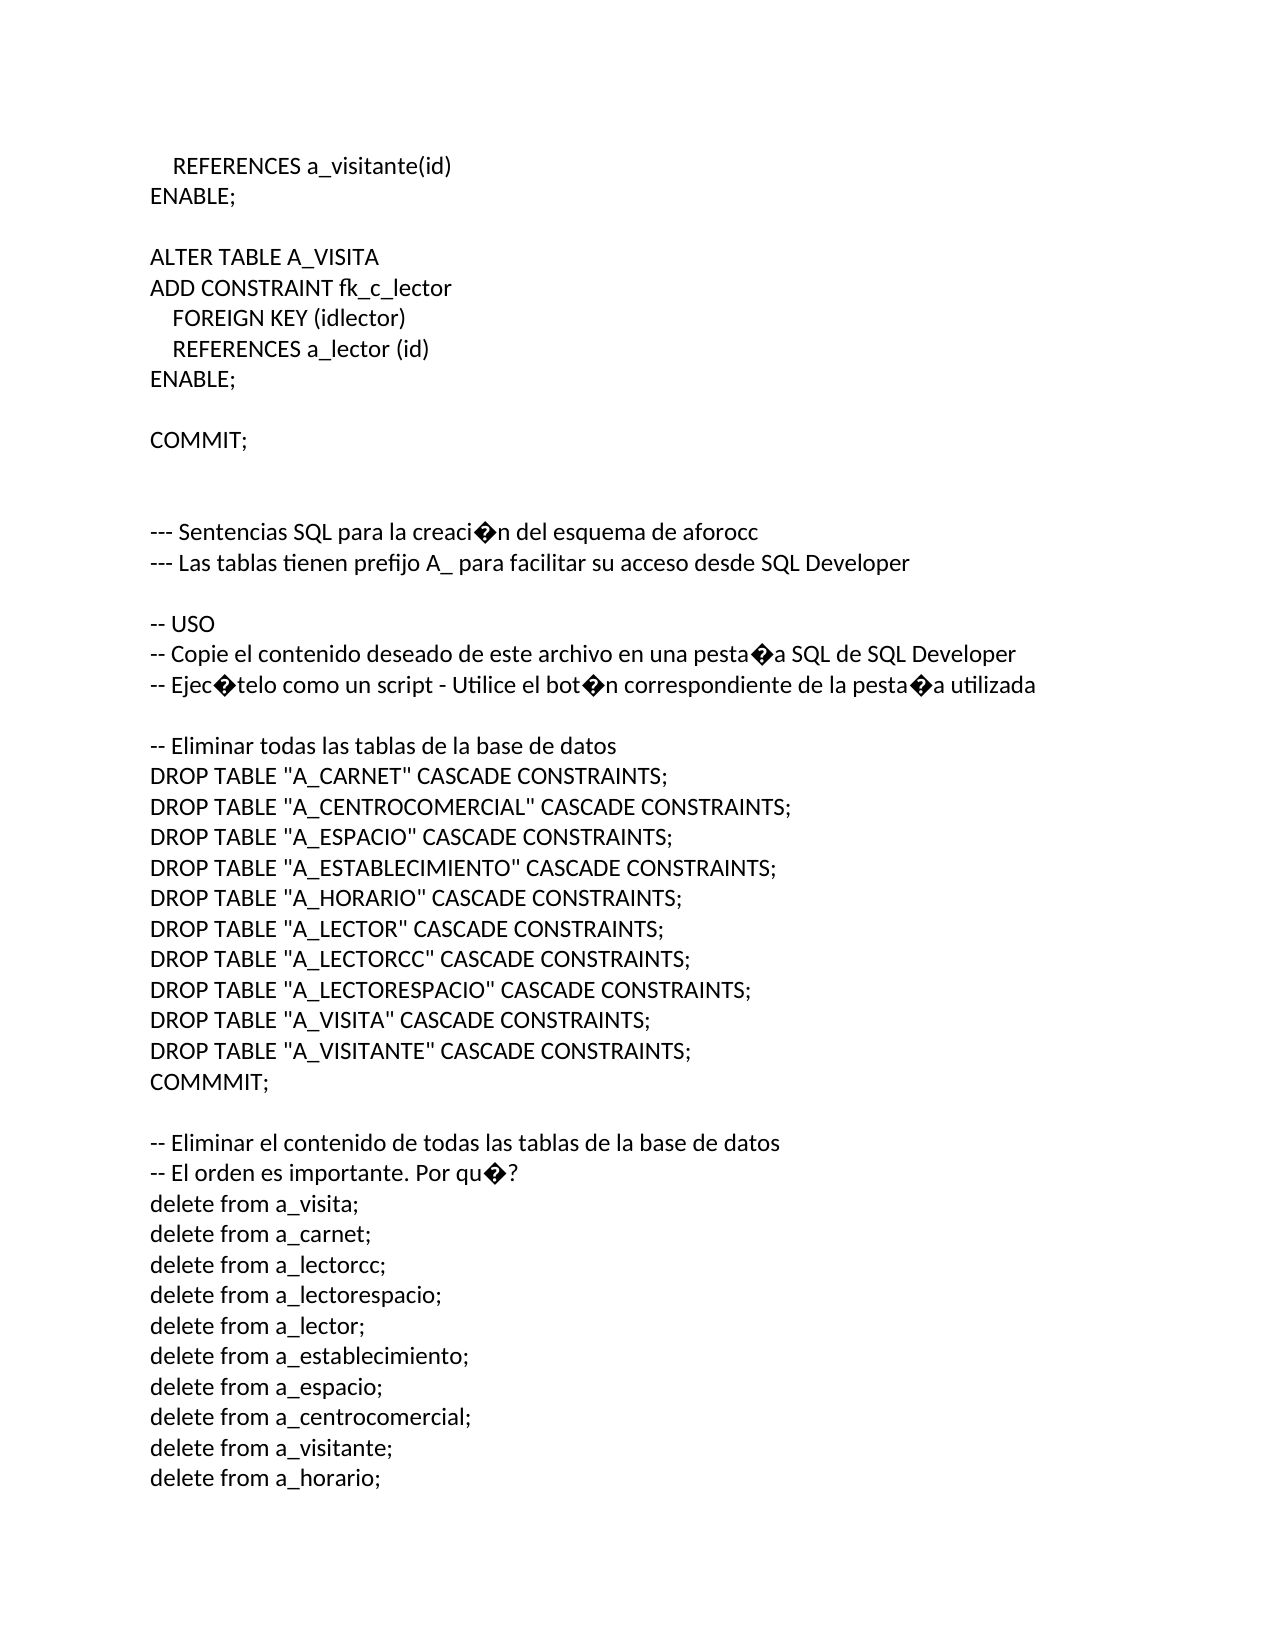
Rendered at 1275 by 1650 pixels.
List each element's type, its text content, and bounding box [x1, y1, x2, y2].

text DROP TABLE "A_LECTORCC" CASCADE CONSTRAINTS; [150, 943, 1125, 974]
text -- Copie el contenido deseado de este archivo en una pesta�a SQL de SQL Developer [150, 638, 1125, 669]
text DROP TABLE "A_VISITA" CASCADE CONSTRAINTS; [150, 1004, 1125, 1035]
text COMMMIT; [150, 1066, 1125, 1096]
text FOREIGN KEY (idlector) [150, 303, 1125, 333]
text DROP TABLE "A_CENTROCOMERCIAL" CASCADE CONSTRAINTS; [150, 791, 1125, 821]
text --- Las tablas tienen prefijo A_ para facilitar su acceso desde SQL Developer [150, 547, 1125, 577]
text -- El orden es importante. Por qu�? [150, 1157, 1125, 1188]
text delete from a_visitante; [150, 1432, 1125, 1462]
text REFERENCES a_visitante(id) [150, 150, 1125, 181]
text delete from a_establecimiento; [150, 1340, 1125, 1371]
text DROP TABLE "A_LECTOR" CASCADE CONSTRAINTS; [150, 913, 1125, 943]
text -- USO [150, 608, 1125, 638]
text -- Ejec�telo como un script - Utilice el bot�n correspondiente de la pesta�a utilizada [150, 669, 1125, 699]
text delete from a_lectorespacio; [150, 1279, 1125, 1310]
text DROP TABLE "A_HORARIO" CASCADE CONSTRAINTS; [150, 882, 1125, 913]
text delete from a_horario; [150, 1462, 1125, 1493]
text ADD CONSTRAINT fk_c_lector [150, 272, 1125, 303]
text delete from a_espacio; [150, 1371, 1125, 1401]
text -- Eliminar todas las tablas de la base de datos [150, 730, 1125, 760]
text COMMIT; [150, 425, 1125, 455]
text DROP TABLE "A_LECTORESPACIO" CASCADE CONSTRAINTS; [150, 974, 1125, 1004]
text delete from a_lector; [150, 1310, 1125, 1340]
text DROP TABLE "A_ESPACIO" CASCADE CONSTRAINTS; [150, 821, 1125, 852]
text REFERENCES a_lector (id) [150, 333, 1125, 364]
text -- Eliminar el contenido de todas las tablas de la base de datos [150, 1127, 1125, 1157]
text ENABLE; [150, 181, 1125, 211]
text delete from a_visita; [150, 1188, 1125, 1218]
text DROP TABLE "A_VISITANTE" CASCADE CONSTRAINTS; [150, 1035, 1125, 1066]
text ENABLE; [150, 364, 1125, 394]
text --- Sentencias SQL para la creaci�n del esquema de aforocc [150, 516, 1125, 547]
text delete from a_centrocomercial; [150, 1401, 1125, 1432]
text DROP TABLE "A_CARNET" CASCADE CONSTRAINTS; [150, 760, 1125, 791]
text delete from a_carnet; [150, 1218, 1125, 1249]
text ALTER TABLE A_VISITA [150, 242, 1125, 272]
text delete from a_lectorcc; [150, 1249, 1125, 1279]
text DROP TABLE "A_ESTABLECIMIENTO" CASCADE CONSTRAINTS; [150, 852, 1125, 882]
